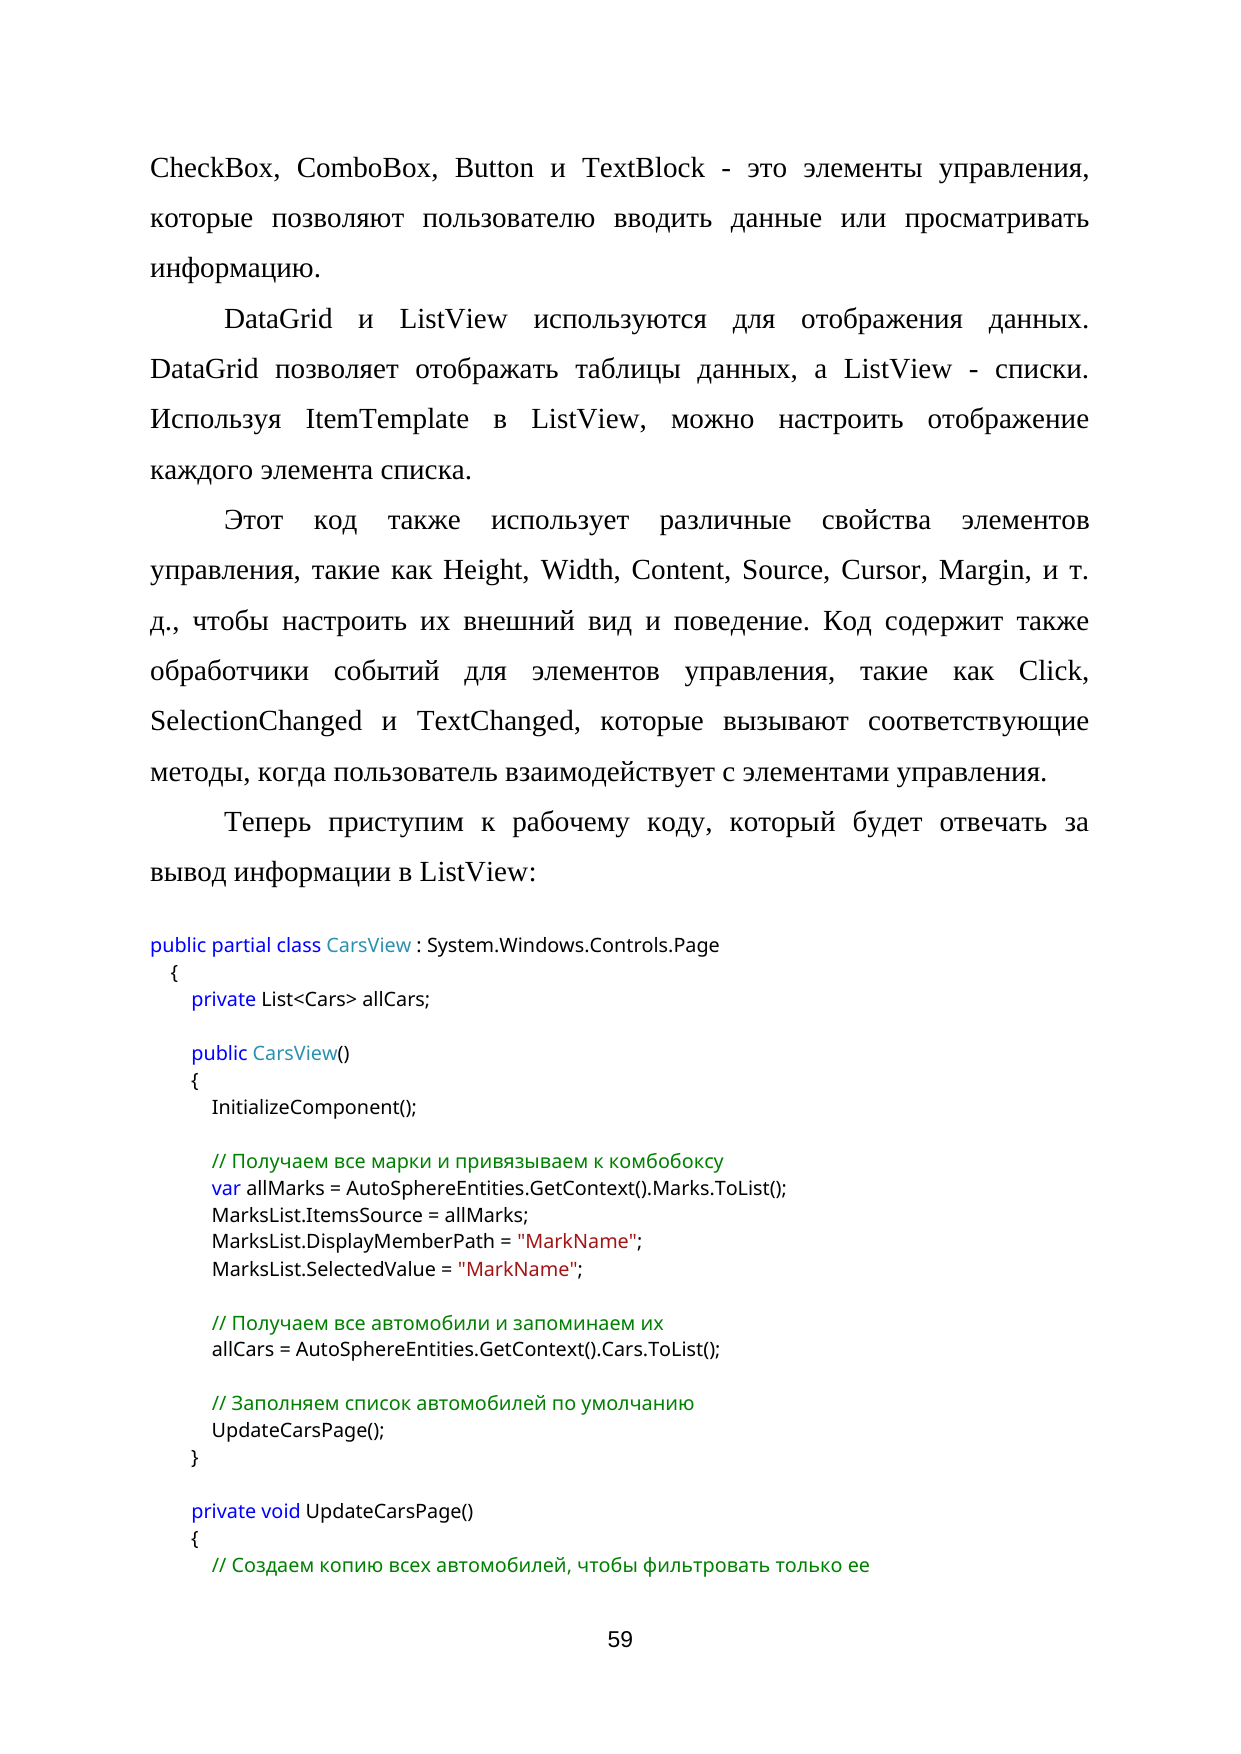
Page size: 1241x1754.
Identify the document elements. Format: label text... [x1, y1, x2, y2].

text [150, 150, 1090, 284]
text // Получаем все автомобили и запоминаем их [150, 1309, 1090, 1336]
text public partial class CarsView : System.Windows.Controls.Page [150, 905, 1090, 958]
text allCars = AutoSphereEntities.GetContext().Cars.ToList(); [150, 1336, 1090, 1363]
text public CarsView() [150, 1039, 1090, 1066]
text MarksList.SelectedValue = "MarkName"; [150, 1255, 1090, 1282]
text } [150, 1444, 1090, 1471]
text private List<Cars> allCars; [150, 985, 1090, 1012]
text DataGrid и ListView используются для отображения данных. DataGrid позволяет отображать таблицы данных, а ListView - списки. Используя ItemTemplate в ListView, можно настроить отображение каждого элемента списка. [150, 301, 1090, 485]
text { [150, 958, 1090, 985]
text UpdateCarsPage(); [150, 1417, 1090, 1444]
text Этот код также использует различные свойства элементов управления, такие как Height, Width, Content, Source, Cursor, Margin, и т. д., чтобы настроить их внешний вид и поведение. Код содержит также обработчики событий для элементов управления, такие как Click, SelectionChanged и TextChanged, которые вызывают соответствующие методы, когда пользователь взаимодействует с элементами управления. [150, 502, 1090, 787]
text MarksList.DisplayMemberPath = "MarkName"; [150, 1228, 1090, 1255]
text // Заполняем список автомобилей по умолчанию [150, 1390, 1090, 1417]
text InitializeComponent(); [150, 1093, 1090, 1120]
text Теперь приступим к рабочему коду, который будет отвечать за вывод информации в ListView: [150, 804, 1090, 888]
text MarksList.ItemsSource = allMarks; [150, 1201, 1090, 1228]
text // Получаем все марки и привязываем к комбобоксу [150, 1147, 1090, 1174]
text var allMarks = AutoSphereEntities.GetContext().Marks.ToList(); [150, 1174, 1090, 1201]
text { [150, 1066, 1090, 1093]
text private void UpdateCarsPage() [150, 1498, 1090, 1524]
text // Создаем копию всех автомобилей, чтобы фильтровать только ее [150, 1552, 1090, 1578]
text { [150, 1524, 1090, 1552]
